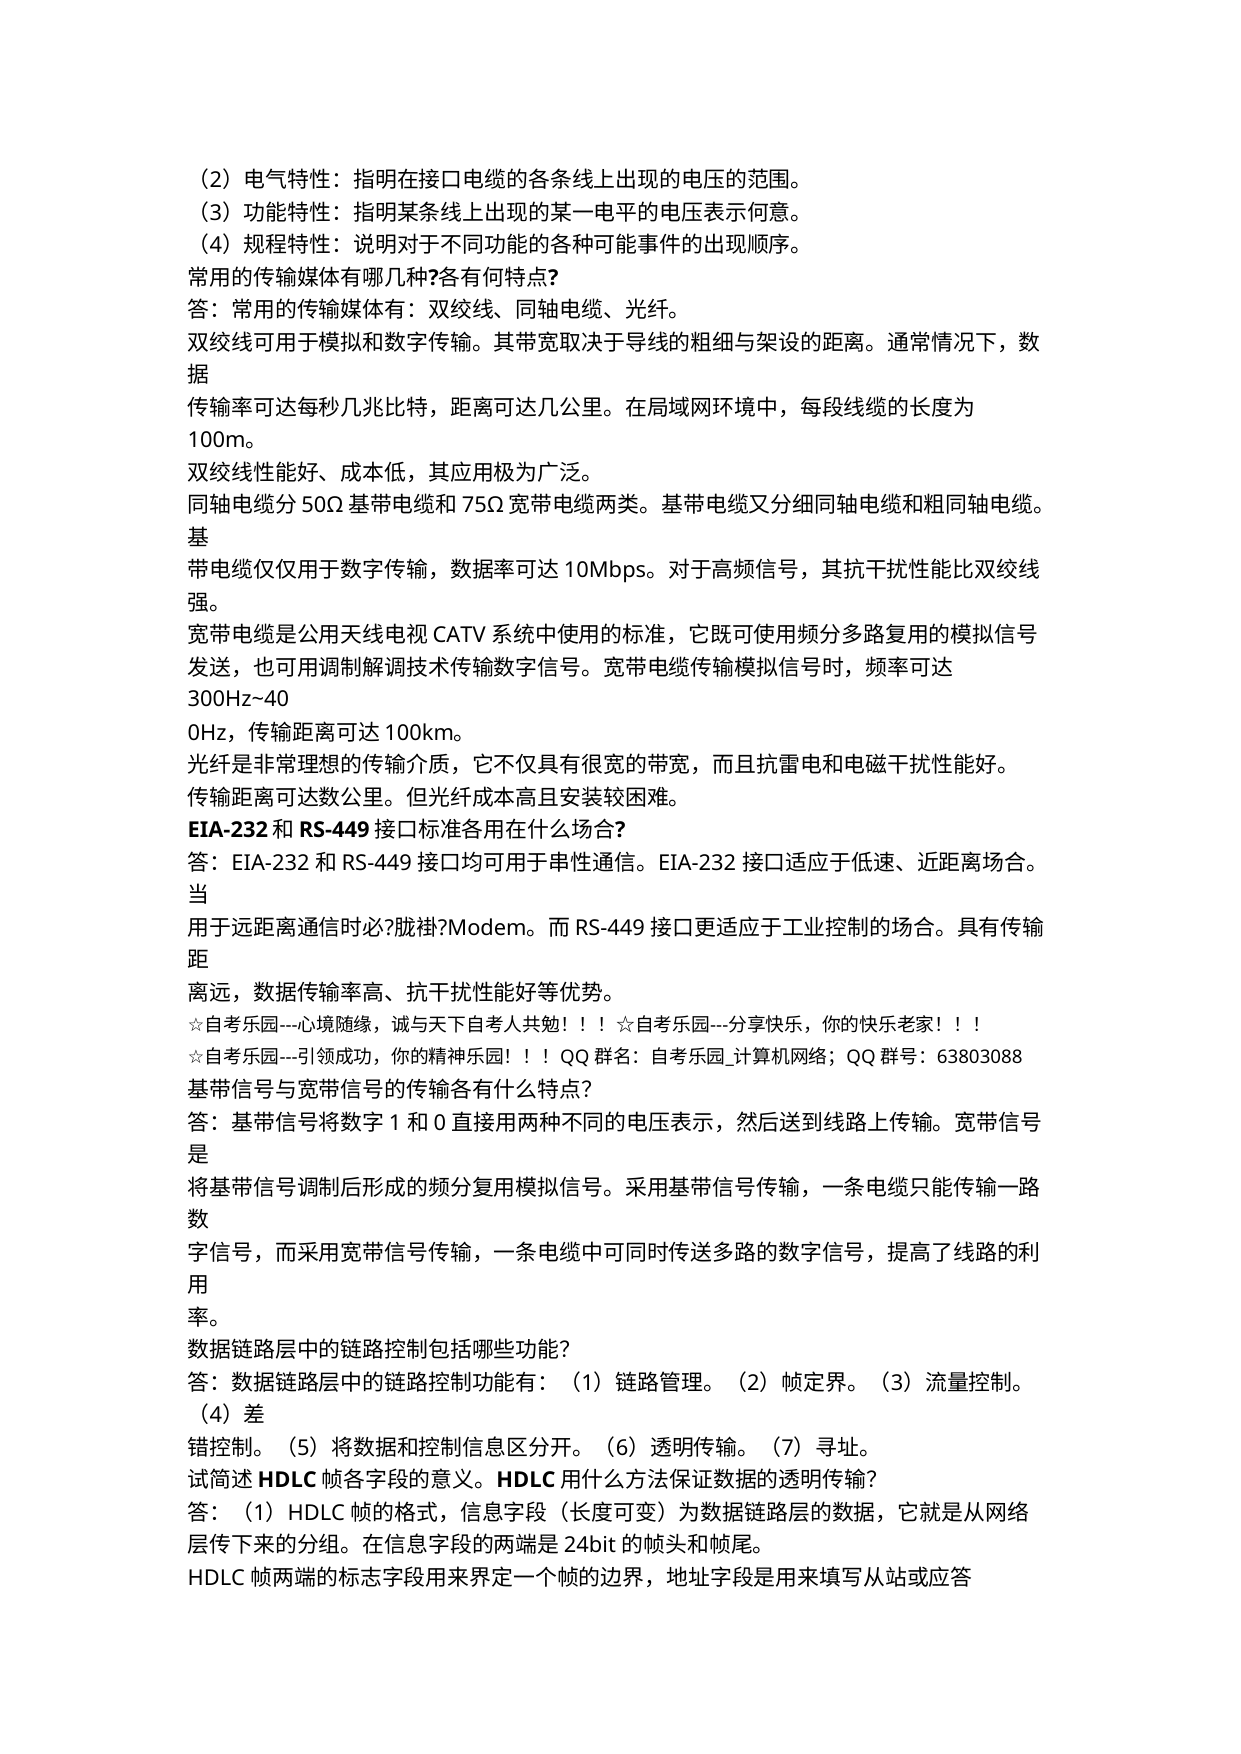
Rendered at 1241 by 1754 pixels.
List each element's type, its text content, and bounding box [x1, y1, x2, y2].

text 将基带信号调制后形成的频分复用模拟信号。采用基带信号传输，一条电缆只能传输一路数 [187, 1169, 1053, 1234]
text 答：常用的传输媒体有：双绞线、同轴电缆、光纤。 [187, 292, 1053, 324]
text 宽带电缆是公用天线电视CATV 系统中使用的标准，它既可使用频分多路复用的模拟信号 [187, 617, 1053, 649]
text 率。 [187, 1299, 1053, 1332]
text 离远，数据传输率高、抗干扰性能好等优势。 [187, 974, 1053, 1007]
text 传输率可达每秒几兆比特，距离可达几公里。在局域网环境中，每段线缆的长度为100m。 [187, 389, 1053, 454]
text 字信号，而采用宽带信号传输，一条电缆中可同时传送多路的数字信号，提高了线路的利用 [187, 1234, 1053, 1299]
text 用于远距离通信时必?胧褂?Modem。而RS-449 接口更适应于工业控制的场合。具有传输距 [187, 909, 1053, 974]
text EIA-232和RS-449接口标准各用在什么场合? [187, 812, 1053, 844]
text （3）功能特性：指明某条线上出现的某一电平的电压表示何意。 [187, 194, 1053, 227]
text 常用的传输媒体有哪几种?各有何特点? [187, 259, 1053, 292]
text （4）规程特性：说明对于不同功能的各种可能事件的出现顺序。 [187, 227, 1053, 259]
text HDLC 帧两端的标志字段用来界定一个帧的边界，地址字段是用来填写从站或应答 [187, 1559, 1053, 1592]
text 光纤是非常理想的传输介质，它不仅具有很宽的带宽，而且抗雷电和电磁干扰性能好。 [187, 747, 1053, 779]
text 数据链路层中的链路控制包括哪些功能？ [187, 1332, 1053, 1364]
text 层传下来的分组。在信息字段的两端是24bit 的帧头和帧尾。 [187, 1527, 1053, 1559]
text 传输距离可达数公里。但光纤成本高且安装较困难。 [187, 779, 1053, 812]
text 带电缆仅仅用于数字传输，数据率可达10Mbps。对于高频信号，其抗干扰性能比双绞线强。 [187, 552, 1053, 617]
text （2）电气特性：指明在接口电缆的各条线上出现的电压的范围。 [187, 162, 1053, 194]
text 答：（1）HDLC 帧的格式，信息字段（长度可变）为数据链路层的数据，它就是从网络 [187, 1494, 1053, 1527]
text ☆自考乐园---引领成功，你的精神乐园！！！QQ 群名：自考乐园_计算机网络；QQ 群号：63803088 [187, 1039, 1053, 1072]
text 同轴电缆分50Ω基带电缆和75Ω宽带电缆两类。基带电缆又分细同轴电缆和粗同轴电缆。基 [187, 487, 1053, 552]
text 双绞线可用于模拟和数字传输。其带宽取决于导线的粗细与架设的距离。通常情况下，数据 [187, 324, 1053, 389]
text 错控制。（5）将数据和控制信息区分开。（6）透明传输。（7）寻址。 [187, 1429, 1053, 1462]
text ☆自考乐园---心境随缘，诚与天下自考人共勉！！！☆自考乐园---分享快乐，你的快乐老家！！！ [187, 1007, 1053, 1039]
text 0Hz，传输距离可达100km。 [187, 714, 1053, 747]
text 发送，也可用调制解调技术传输数字信号。宽带电缆传输模拟信号时，频率可达300Hz~40 [187, 649, 1053, 714]
text 双绞线性能好、成本低，其应用极为广泛。 [187, 454, 1053, 487]
text 答：数据链路层中的链路控制功能有：（1）链路管理。（2）帧定界。（3）流量控制。（4）差 [187, 1364, 1053, 1429]
text 答：基带信号将数字1 和0 直接用两种不同的电压表示，然后送到线路上传输。宽带信号是 [187, 1104, 1053, 1169]
text 试简述HDLC帧各字段的意义。HDLC用什么方法保证数据的透明传输？ [187, 1462, 1053, 1494]
text 基带信号与宽带信号的传输各有什么特点？ [187, 1072, 1053, 1104]
text 答：EIA-232 和RS-449 接口均可用于串性通信。EIA-232 接口适应于低速、近距离场合。当 [187, 844, 1053, 909]
